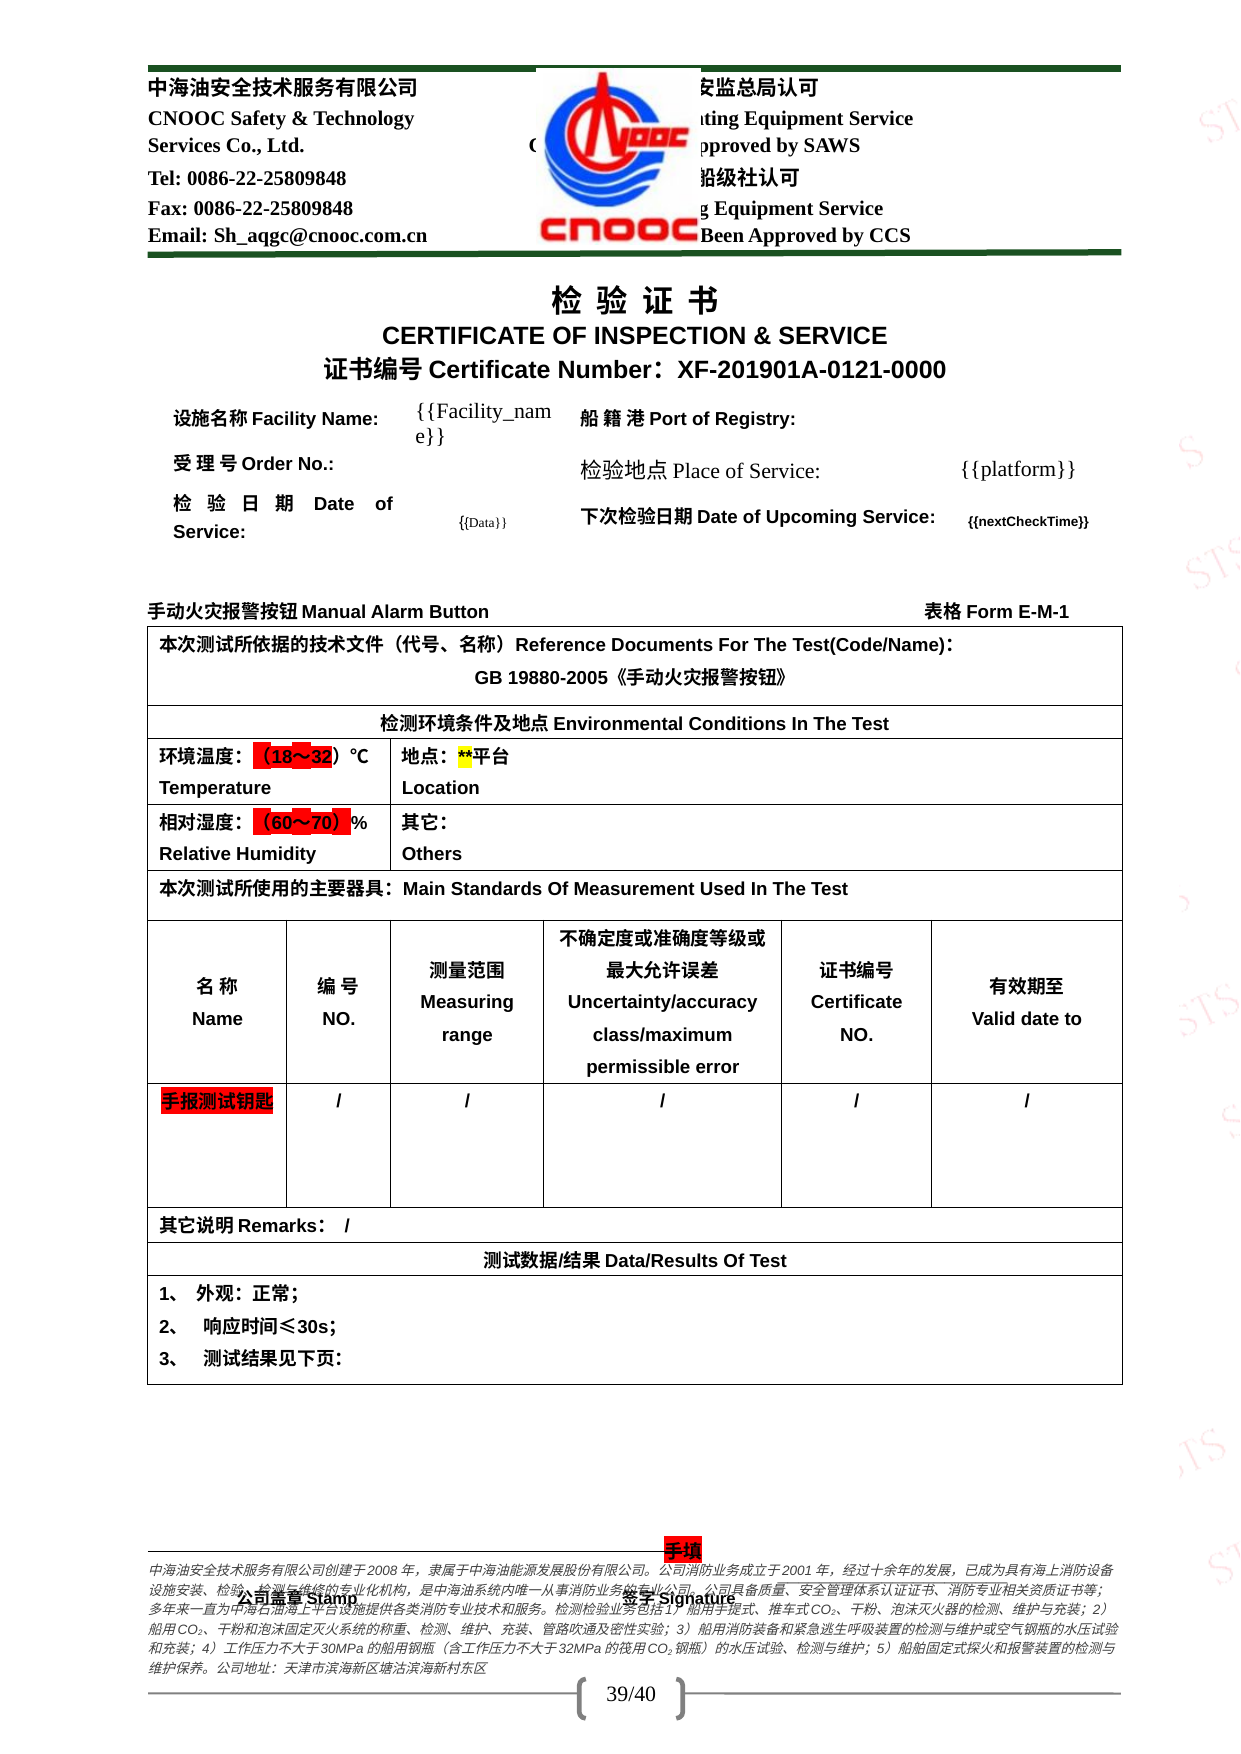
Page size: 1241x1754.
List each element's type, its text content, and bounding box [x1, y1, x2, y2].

table_cell / [391, 1084, 543, 1207]
table_cell 环境温度：（18～32）℃ Temperature [148, 739, 390, 804]
table_cell 手报测试钥匙 [148, 1084, 286, 1207]
text 手动火灾报警按钮Manual Alarm Button [148, 594, 902, 626]
table_cell 不确定度或准确度等级或最大允许误差 Uncertainty/accuracy class/maximum permissible error [544, 921, 781, 1083]
table_cell 名 称 Name [148, 921, 286, 1083]
table_cell 外观：正常； 响应时间≤30s； 测试结果见下页： [148, 1276, 641, 1384]
table_cell 相对湿度：（60～70）% Relative Humidity [148, 805, 390, 870]
text 表格 Form E-M-1 [924, 594, 1122, 626]
table_cell [641, 1276, 1122, 1384]
table_cell 有效期至 Valid date to [932, 921, 1122, 1083]
table_cell / [287, 1084, 390, 1207]
table_header 本次测试所依据的技术文件（代号、名称）Reference Documents For The Test(Code/Name)： GB 19880-2005《手动火灾报警按钮》 [148, 627, 1122, 705]
table_cell 测量范围 Measuring range [391, 921, 543, 1083]
table_cell 其它： Others [391, 805, 1122, 870]
table_cell 本次测试所使用的主要器具：Main Standards Of Measurement Used In The Test [148, 871, 1122, 919]
table_cell 检测环境条件及地点Environmental Conditions In The Test [148, 706, 1122, 738]
table_cell 其它说明Remarks： / [148, 1208, 1122, 1242]
table_cell / [932, 1084, 1122, 1207]
picture [535, 68, 701, 244]
table_cell 编 号 NO. [287, 921, 390, 1083]
table_cell 证书编号 Certificate NO. [782, 921, 931, 1083]
table_cell / [782, 1084, 931, 1207]
table_cell / [544, 1084, 781, 1207]
table_cell 测试数据/结果Data/Results Of Test [148, 1243, 1122, 1275]
table_cell 地点：**平台 Location [391, 739, 1122, 804]
